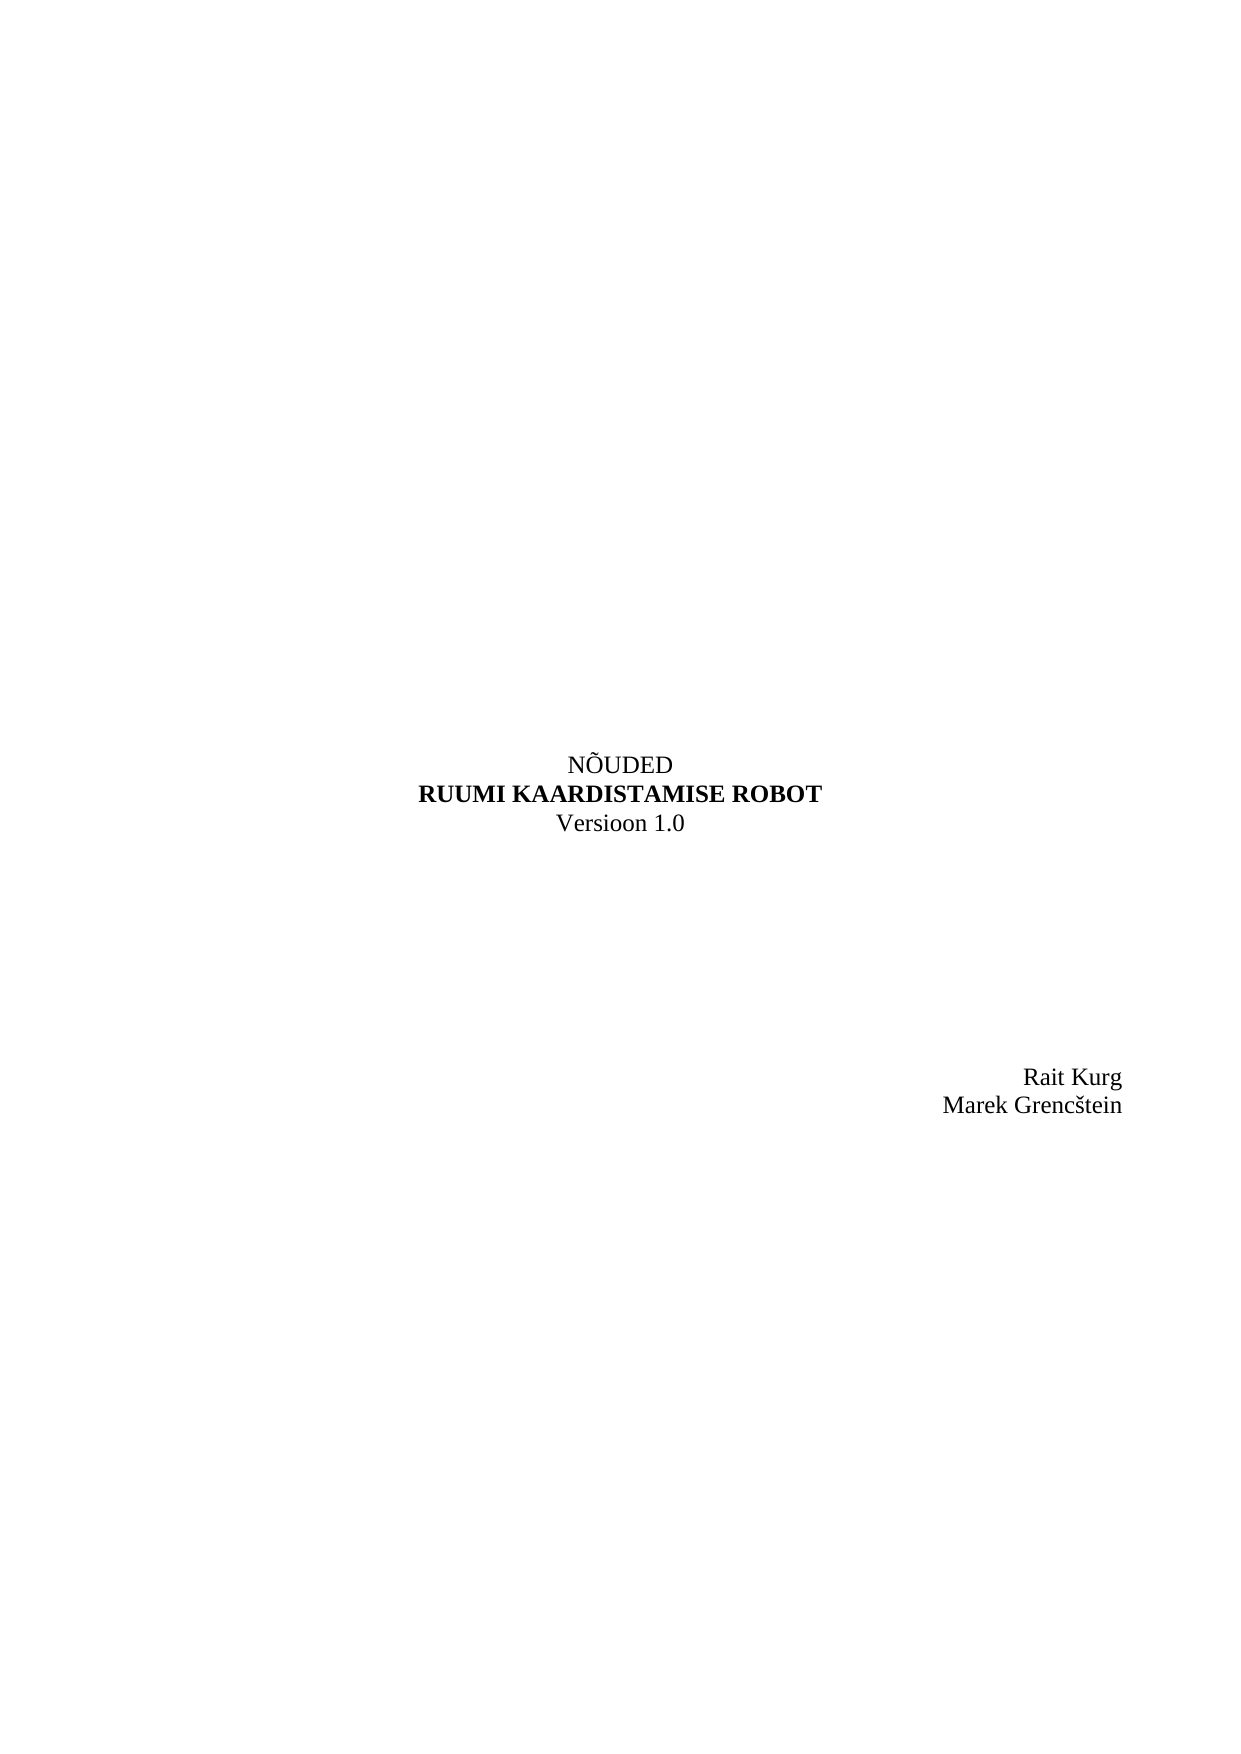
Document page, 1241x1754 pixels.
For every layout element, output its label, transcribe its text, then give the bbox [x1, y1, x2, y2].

text RUUMI KAARDISTAMISE ROBOT [118, 779, 1122, 808]
text Marek Grencštein [118, 1091, 1122, 1119]
text Rait Kurg [118, 1062, 1122, 1091]
text NÕUDED [118, 751, 1122, 779]
text Versioon 1.0 [118, 808, 1122, 837]
